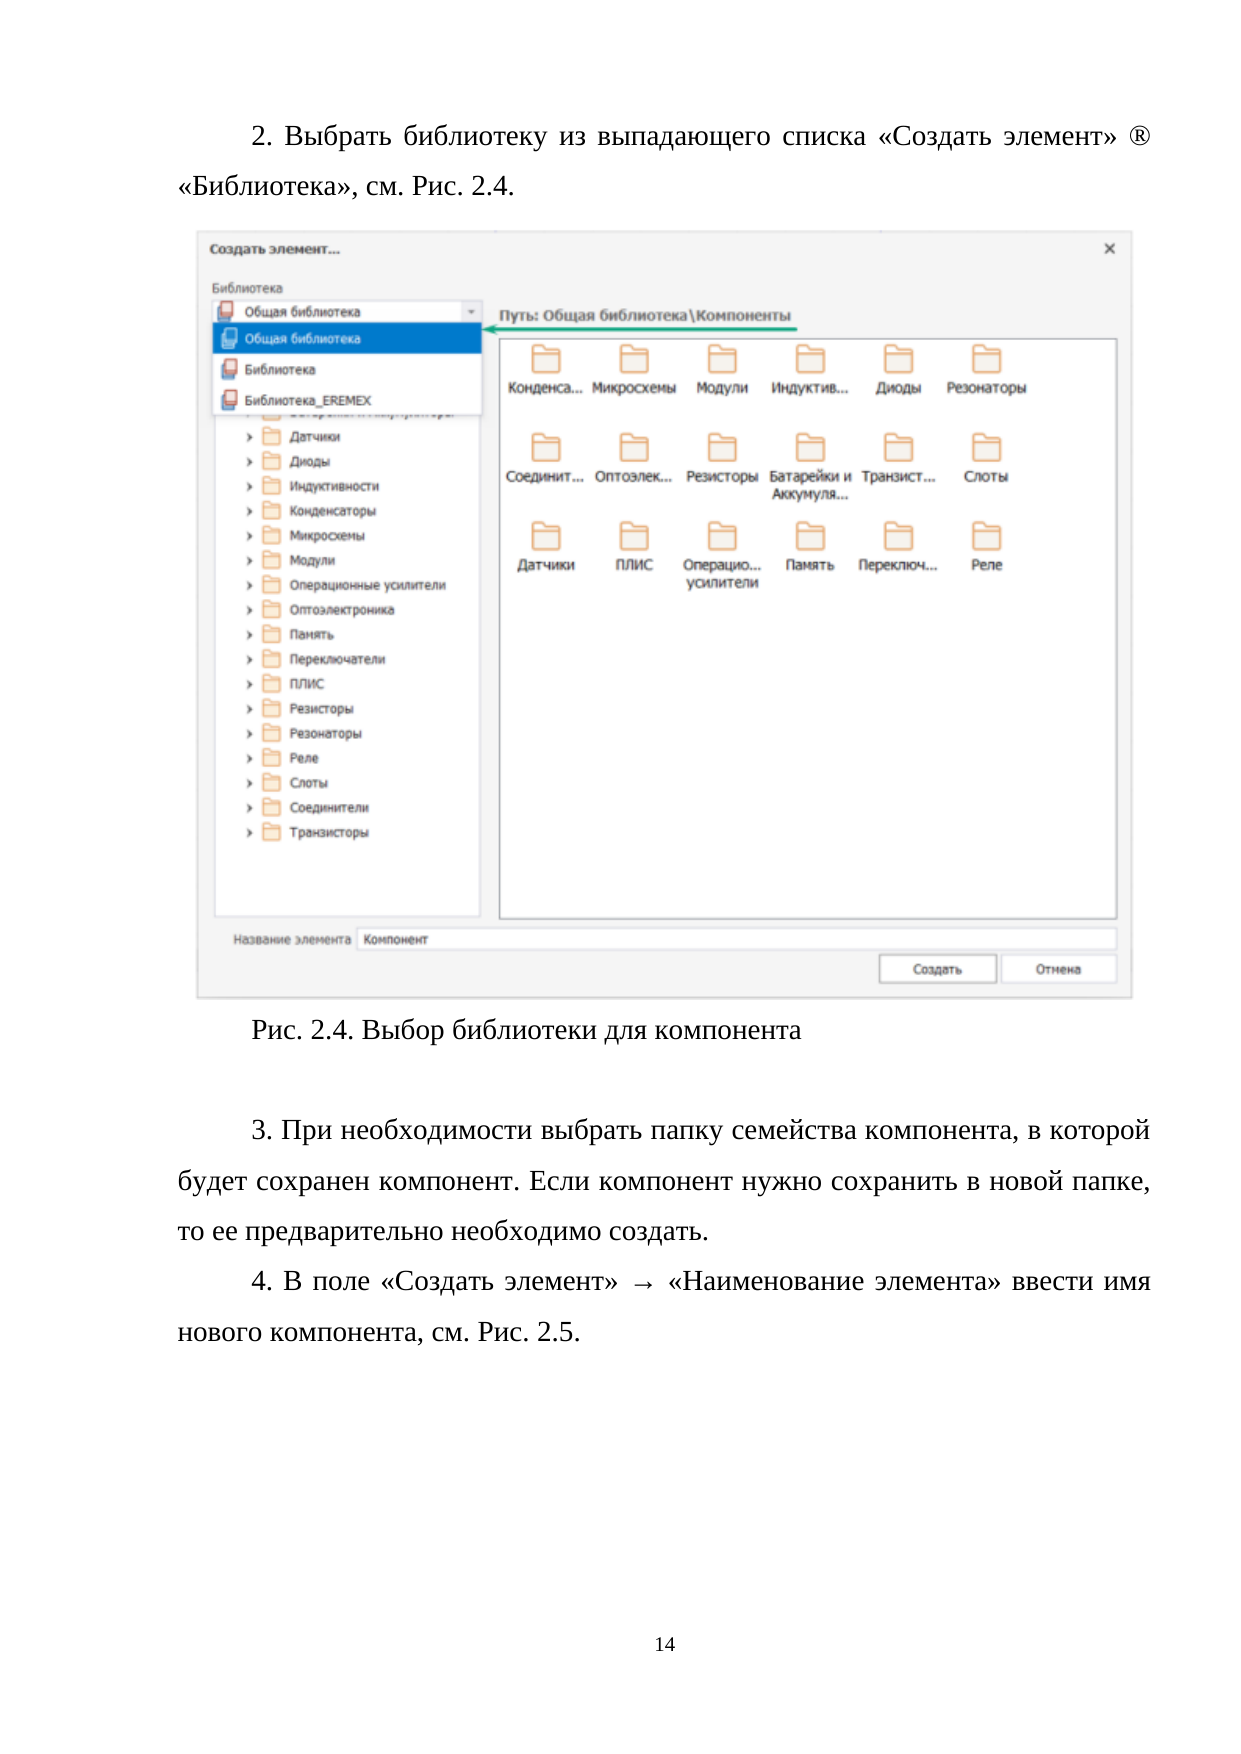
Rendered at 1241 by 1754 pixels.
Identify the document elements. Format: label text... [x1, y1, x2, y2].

picture [177, 218, 1151, 1000]
text 4. В поле «Создать элемент» → «Наименование элемента» ввести имя нового компонента, см. Рис. 2.5. [177, 1263, 1152, 1347]
text Рис. 2.4. Выбор библиотеки для компонента [177, 1012, 1152, 1045]
text 2. Выбрать библиотеку из выпадающего списка «Создать элемент» ® «Библиотека», см. Рис. 2.4. [177, 118, 1152, 202]
text 3. При необходимости выбрать папку семейства компонента, в которой будет сохранен компонент. Если компонент нужно сохранить в новой папке, то ее предварительно необходимо создать. [177, 1112, 1152, 1247]
